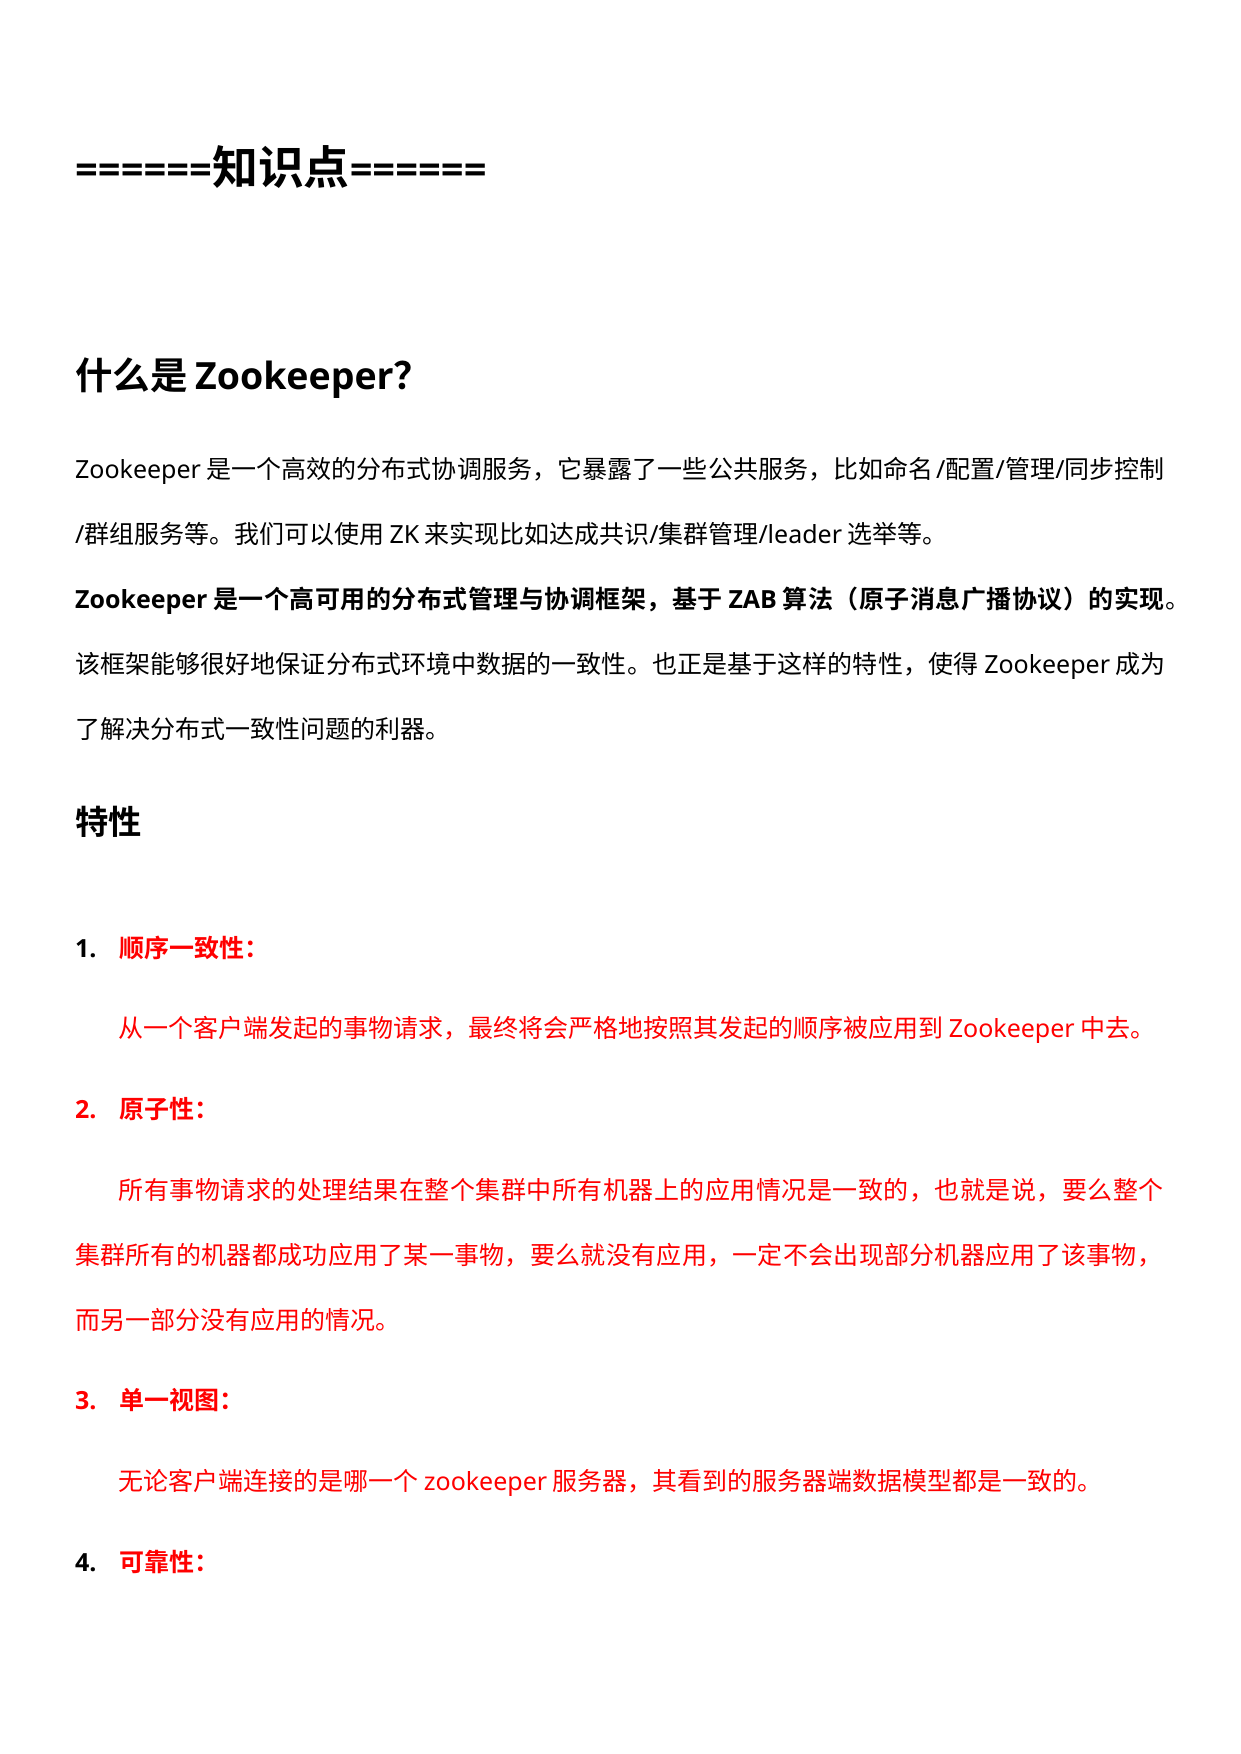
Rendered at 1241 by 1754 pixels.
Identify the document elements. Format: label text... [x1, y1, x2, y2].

list 从一个客户端发起的事物请求，最终将会严格地按照其发起的顺序被应用到Zookeeper中去。 [75, 994, 1165, 1059]
subtitle 特性 [75, 787, 1165, 852]
list 可靠性： [75, 1528, 1165, 1593]
text Zookeeper是一个高可用的分布式管理与协调框架，基于ZAB算法（原子消息广播协议）的实现。该框架能够很好地保证分布式环境中数据的一致性。也正是基于这样的特性，使得Zookeeper成为了解决分布式一致性问题的利器。 [75, 565, 1165, 647]
list 顺序一致性： [75, 914, 1165, 979]
subtitle ======知识点====== [75, 116, 1165, 214]
list 所有事物请求的处理结果在整个集群中所有机器上的应用情况是一致的，也就是说，要么整个集群所有的机器都成功应用了某一事物，要么就没有应用，一定不会出现部分机器应用了该事物，而另一部分没有应用的情况。 [75, 1271, 1165, 1351]
text Zookeeper是一个高可用的分布式管理与协调框架，基于ZAB算法（原子消息广播协议）的实现。该框架能够很好地保证分布式环境中数据的一致性。也正是基于这样的特性，使得Zookeeper成为了解决分布式一致性问题的利器。 [75, 681, 1165, 760]
list 所有事物请求的处理结果在整个集群中所有机器上的应用情况是一致的，也就是说，要么整个集群所有的机器都成功应用了某一事物，要么就没有应用，一定不会出现部分机器应用了该事物，而另一部分没有应用的情况。 [75, 1156, 1165, 1235]
list 无论客户端连接的是哪一个zookeeper服务器，其看到的服务器端数据模型都是一致的。 [75, 1447, 1165, 1512]
list 原子性： [75, 1075, 1165, 1140]
subtitle 什么是Zookeeper？ [75, 341, 1165, 406]
list 单一视图： [75, 1366, 1165, 1431]
text Zookeeper是一个高效的分布式协调服务，它暴露了一些公共服务，比如命名/配置/管理/同步控制/群组服务等。我们可以使用ZK来实现比如达成共识/集群管理/leader选举等。 [75, 435, 1165, 565]
